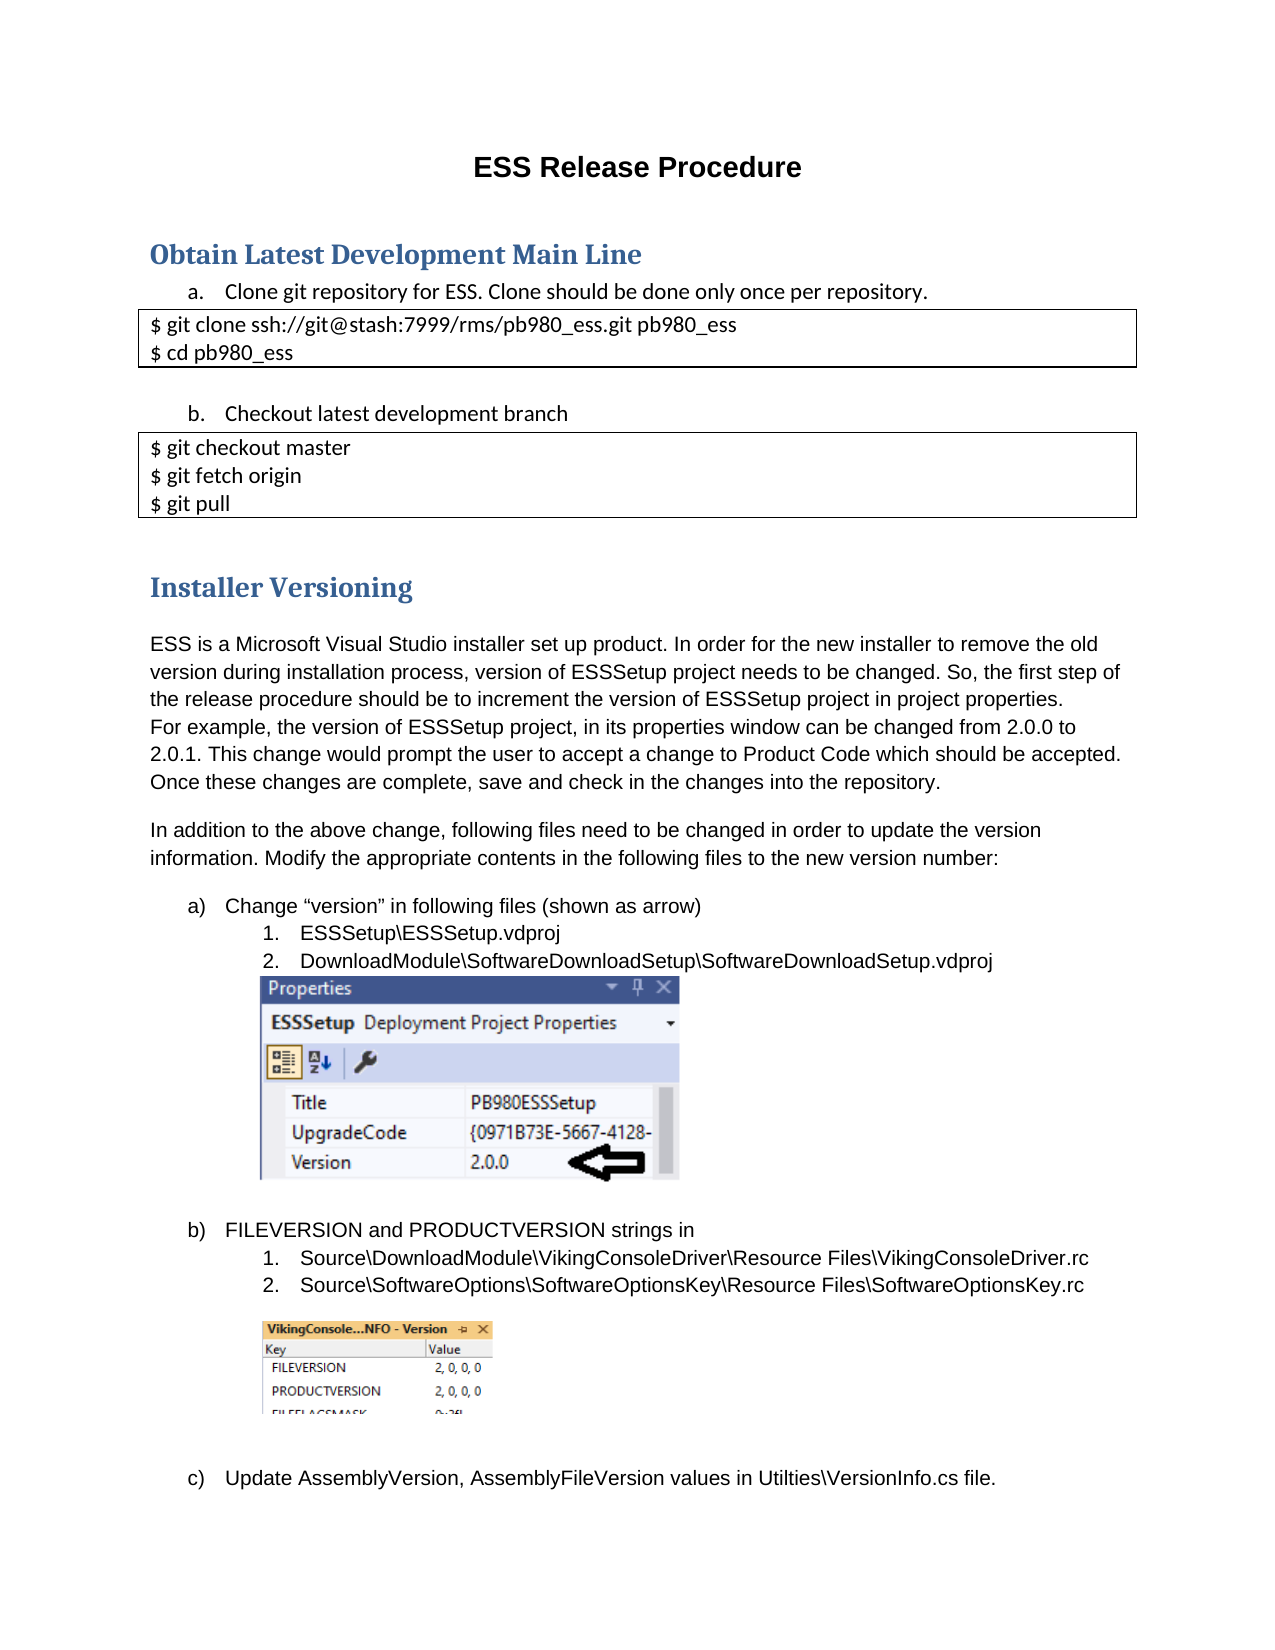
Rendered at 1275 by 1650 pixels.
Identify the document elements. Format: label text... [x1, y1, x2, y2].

list Source\DownloadModule\VikingConsoleDriver\Resource Files\VikingConsoleDriver.rc [262, 1246, 1125, 1270]
list Change “version” in following files (shown as arrow) [187, 894, 1125, 918]
list Update AssemblyVersion, AssemblyFileVersion values in Utilties\VersionInfo.cs file. [187, 1466, 1125, 1490]
table_header $ git checkout master $ git fetch origin $ git pull [139, 433, 1136, 517]
text For example, the version of ESSSetup project, in its properties window can be changed from 2.0.0 to 2.0.1. This change would prompt the user to accept a change to Product Code which should be accepted. Once these changes are complete, save and check in the changes into the repository. [150, 714, 1125, 793]
subtitle ESS is a Microsoft Visual Studio installer set up product. In order for the new installer to remove the old version during installation process, version of ESSSetup project needs to be changed. So, the first step of the release procedure should be to increment the version of ESSSetup project in project properties. [150, 604, 1125, 711]
list ESSSetup\ESSSetup.vdproj [262, 921, 1125, 945]
list FILEVERSION and PRODUCTVERSION strings in [187, 1218, 1125, 1242]
text In addition to the above change, following files need to be changed in order to update the version information. Modify the appropriate contents in the following files to the new version number: [150, 818, 1125, 869]
subtitle Obtain Latest Development Main Line [150, 238, 1125, 272]
list DownloadModule\SoftwareDownloadSetup\SoftwareDownloadSetup.vdproj [262, 949, 1125, 973]
subtitle Installer Versioning [150, 571, 1125, 604]
list Checkout latest development branch [187, 399, 1125, 428]
list Source\SoftwareOptions\SoftwareOptionsKey\Resource Files\SoftwareOptionsKey.rc [262, 1273, 1125, 1297]
picture [262, 1321, 493, 1414]
picture [259, 976, 686, 1188]
text ESS Release Procedure [150, 150, 1125, 183]
list Clone git repository for ESS. Clone should be done only once per repository. [187, 277, 1125, 305]
table_header $ git clone ssh://git@stash:7999/rms/pb980_ess.git pb980_ess $ cd pb980_ess [139, 310, 1136, 366]
